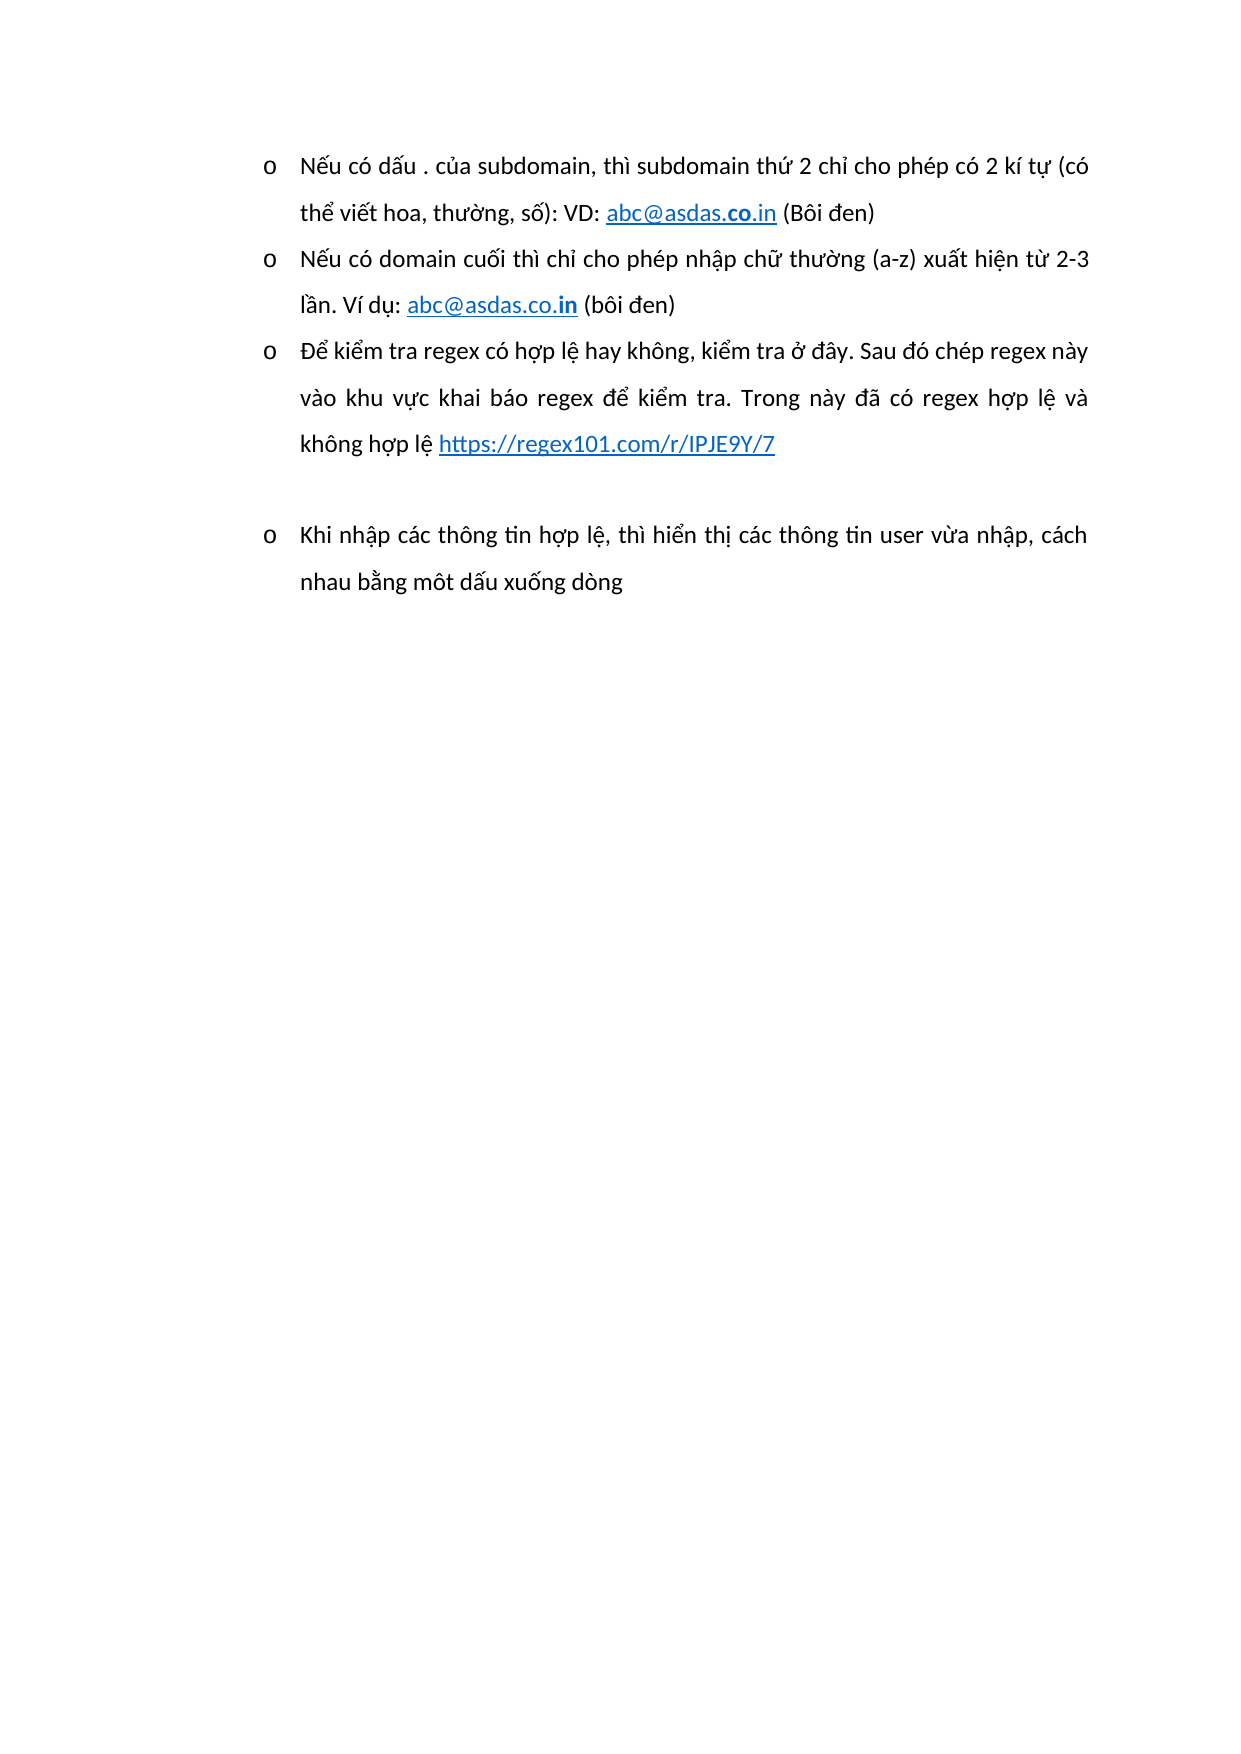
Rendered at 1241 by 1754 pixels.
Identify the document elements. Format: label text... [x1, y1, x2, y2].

list Nếu có dấu . của subdomain, thì subdomain thứ 2 chỉ cho phép có 2 kí tự (có thể viết hoa, thường, số): VD: abc@asdas.co.in (Bôi đen) [262, 150, 1090, 227]
list Để kiểm tra regex có hợp lệ hay không, kiểm tra ở đây. Sau đó chép regex này vào khu vực khai báo regex để kiểm tra. Trong này đã có regex hợp lệ và không hợp lệ https://regex101.com/r/IPJE9Y/7 [262, 335, 1090, 459]
list Nếu có domain cuối thì chỉ cho phép nhập chữ thường (a-z) xuất hiện từ 2-3 lần. Ví dụ: abc@asdas.co.in (bôi đen) [262, 243, 1090, 320]
list Khi nhập các thông tin hợp lệ, thì hiển thị các thông tin user vừa nhập, cách nhau bằng môt dấu xuống dòng [262, 519, 1090, 597]
